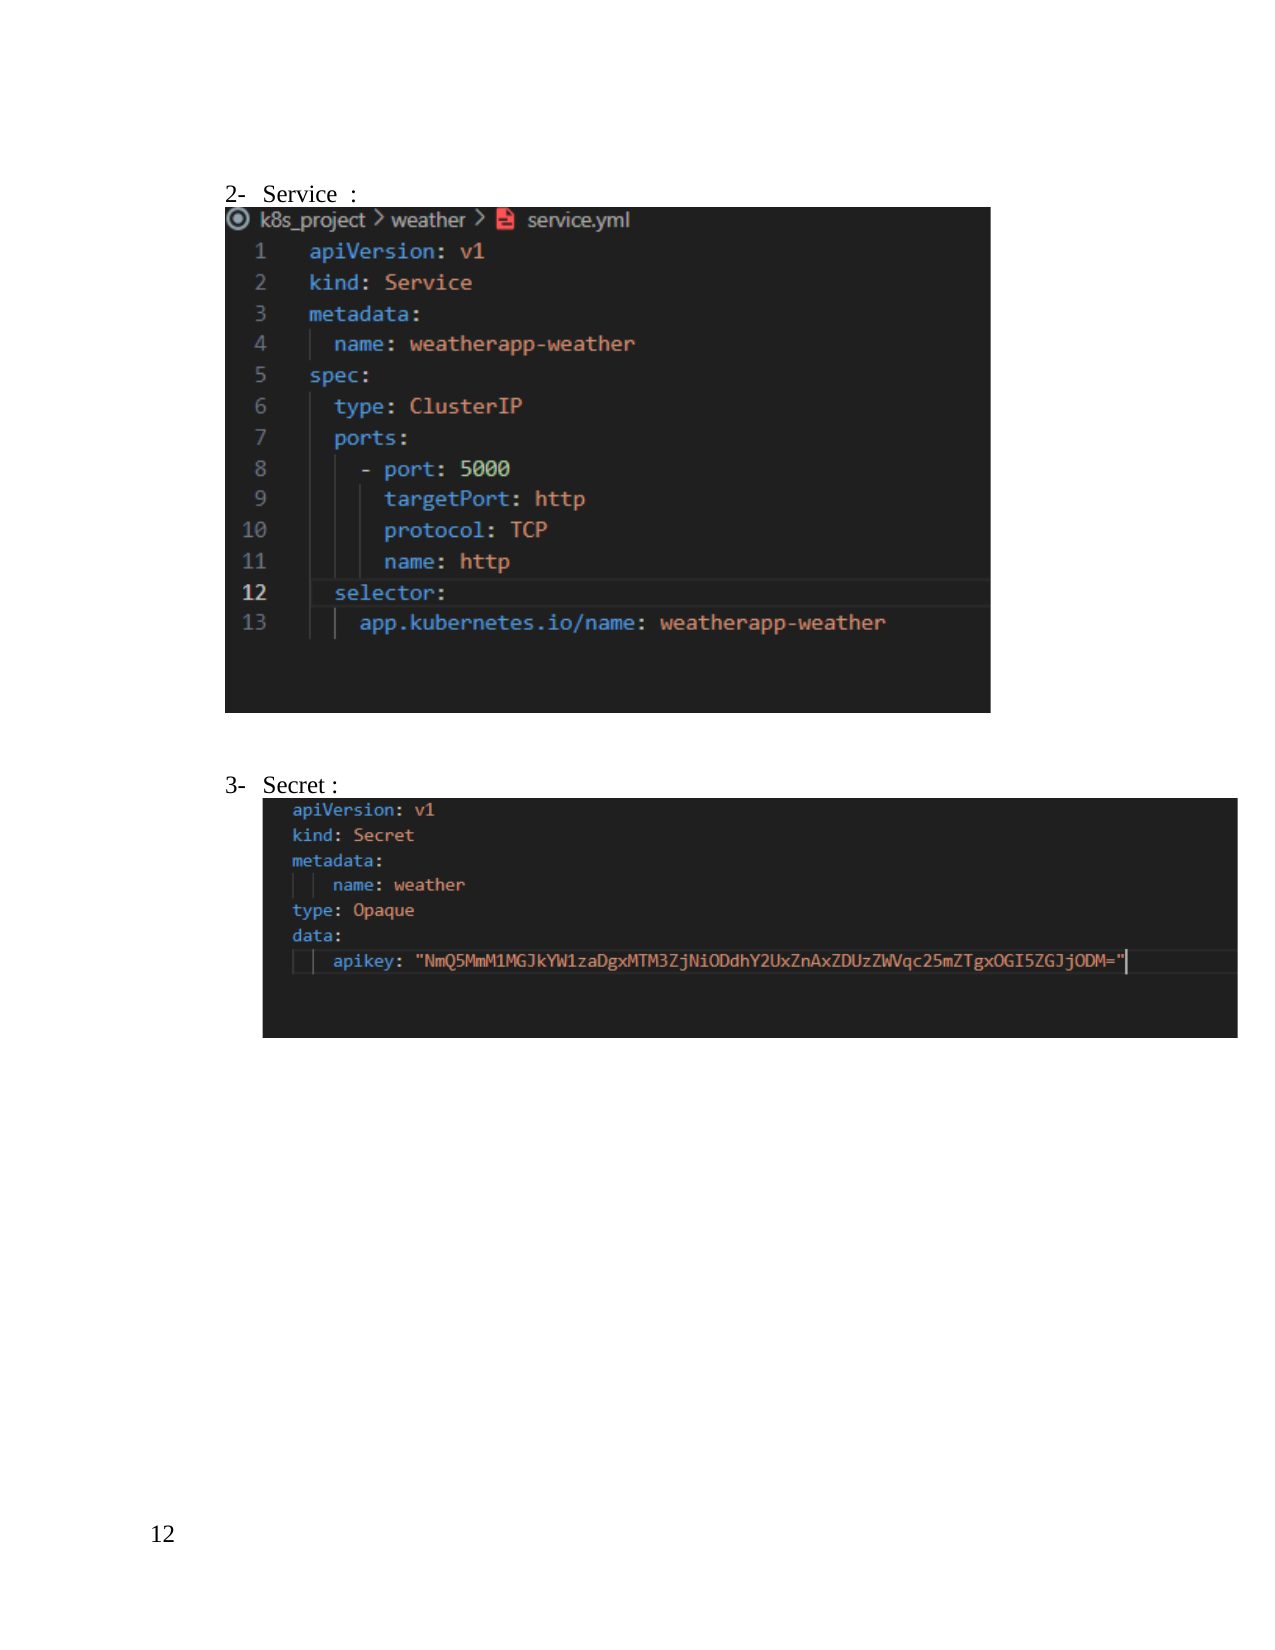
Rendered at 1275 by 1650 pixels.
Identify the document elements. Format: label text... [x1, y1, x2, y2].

list Secret : [225, 770, 1125, 798]
picture [225, 207, 991, 713]
list Service : [225, 179, 1125, 207]
picture [262, 798, 1238, 1038]
